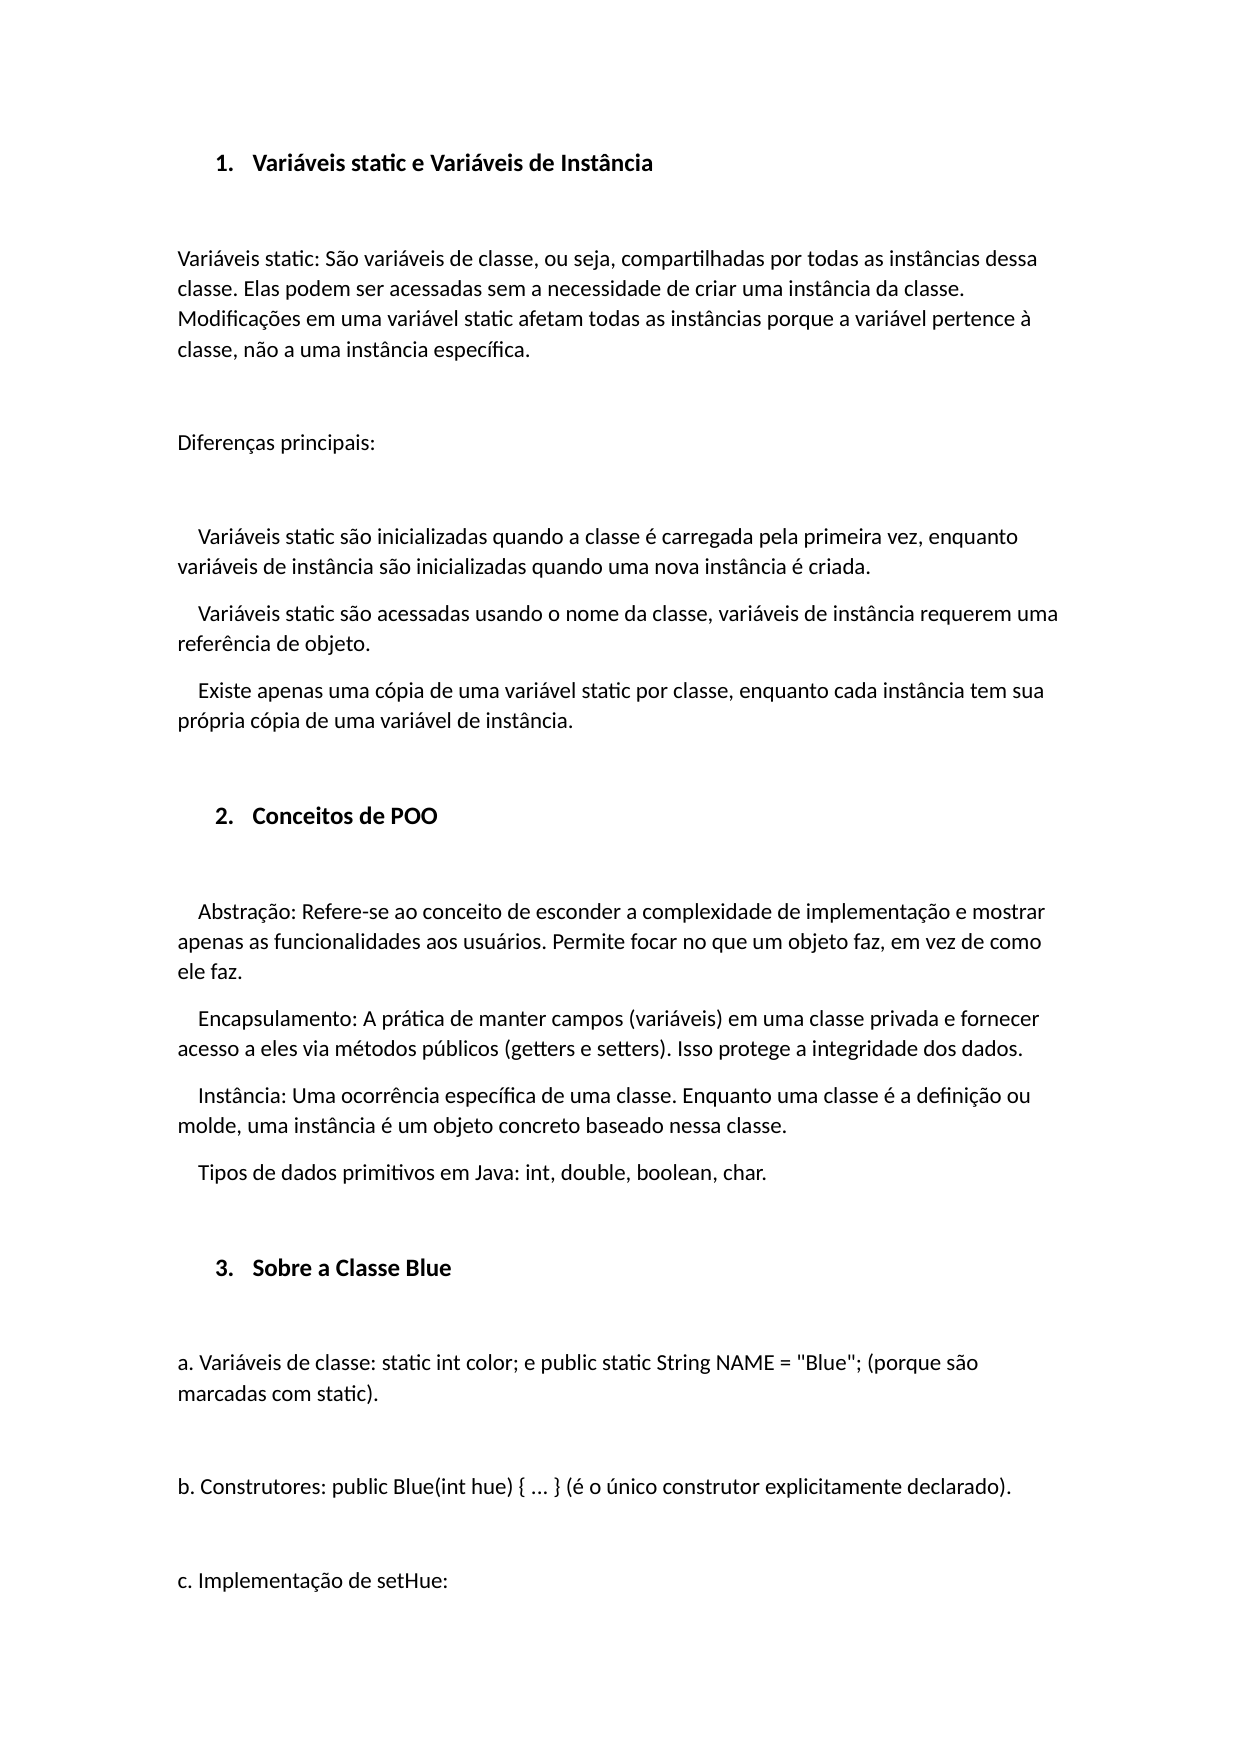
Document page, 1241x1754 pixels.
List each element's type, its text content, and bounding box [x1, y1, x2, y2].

list Conceitos de POO [215, 800, 1063, 831]
text a. Variáveis de classe: static int color; e public static String NAME = "Blue"; (porque são marcadas com static). [177, 1348, 1063, 1407]
text Existe apenas uma cópia de uma variável static por classe, enquanto cada instância tem sua própria cópia de uma variável de instância. [177, 676, 1063, 734]
list Sobre a Classe Blue [215, 1252, 1063, 1282]
text Instância: Uma ocorrência específica de uma classe. Enquanto uma classe é a definição ou molde, uma instância é um objeto concreto baseado nessa classe. [177, 1081, 1063, 1139]
text c. Implementação de setHue: [177, 1566, 1063, 1594]
list Variáveis static e Variáveis de Instância [215, 148, 1063, 178]
text Encapsulamento: A prática de manter campos (variáveis) em uma classe privada e fornecer acesso a eles via métodos públicos (getters e setters). Isso protege a integridade dos dados. [177, 1004, 1063, 1062]
text Abstração: Refere-se ao conceito de esconder a complexidade de implementação e mostrar apenas as funcionalidades aos usuários. Permite focar no que um objeto faz, em vez de como ele faz. [177, 897, 1063, 985]
text Tipos de dados primitivos em Java: int, double, boolean, char. [177, 1158, 1063, 1186]
text Diferenças principais: [177, 428, 1063, 456]
text Variáveis static são acessadas usando o nome da classe, variáveis de instância requerem uma referência de objeto. [177, 599, 1063, 657]
text Variáveis static são inicializadas quando a classe é carregada pela primeira vez, enquanto variáveis de instância são inicializadas quando uma nova instância é criada. [177, 522, 1063, 580]
text Variáveis static: São variáveis de classe, ou seja, compartilhadas por todas as instâncias dessa classe. Elas podem ser acessadas sem a necessidade de criar uma instância da classe. Modificações em uma variável static afetam todas as instâncias porque a variável pertence à classe, não a uma instância específica. [177, 244, 1063, 363]
text b. Construtores: public Blue(int hue) { ... } (é o único construtor explicitamente declarado). [177, 1472, 1063, 1500]
